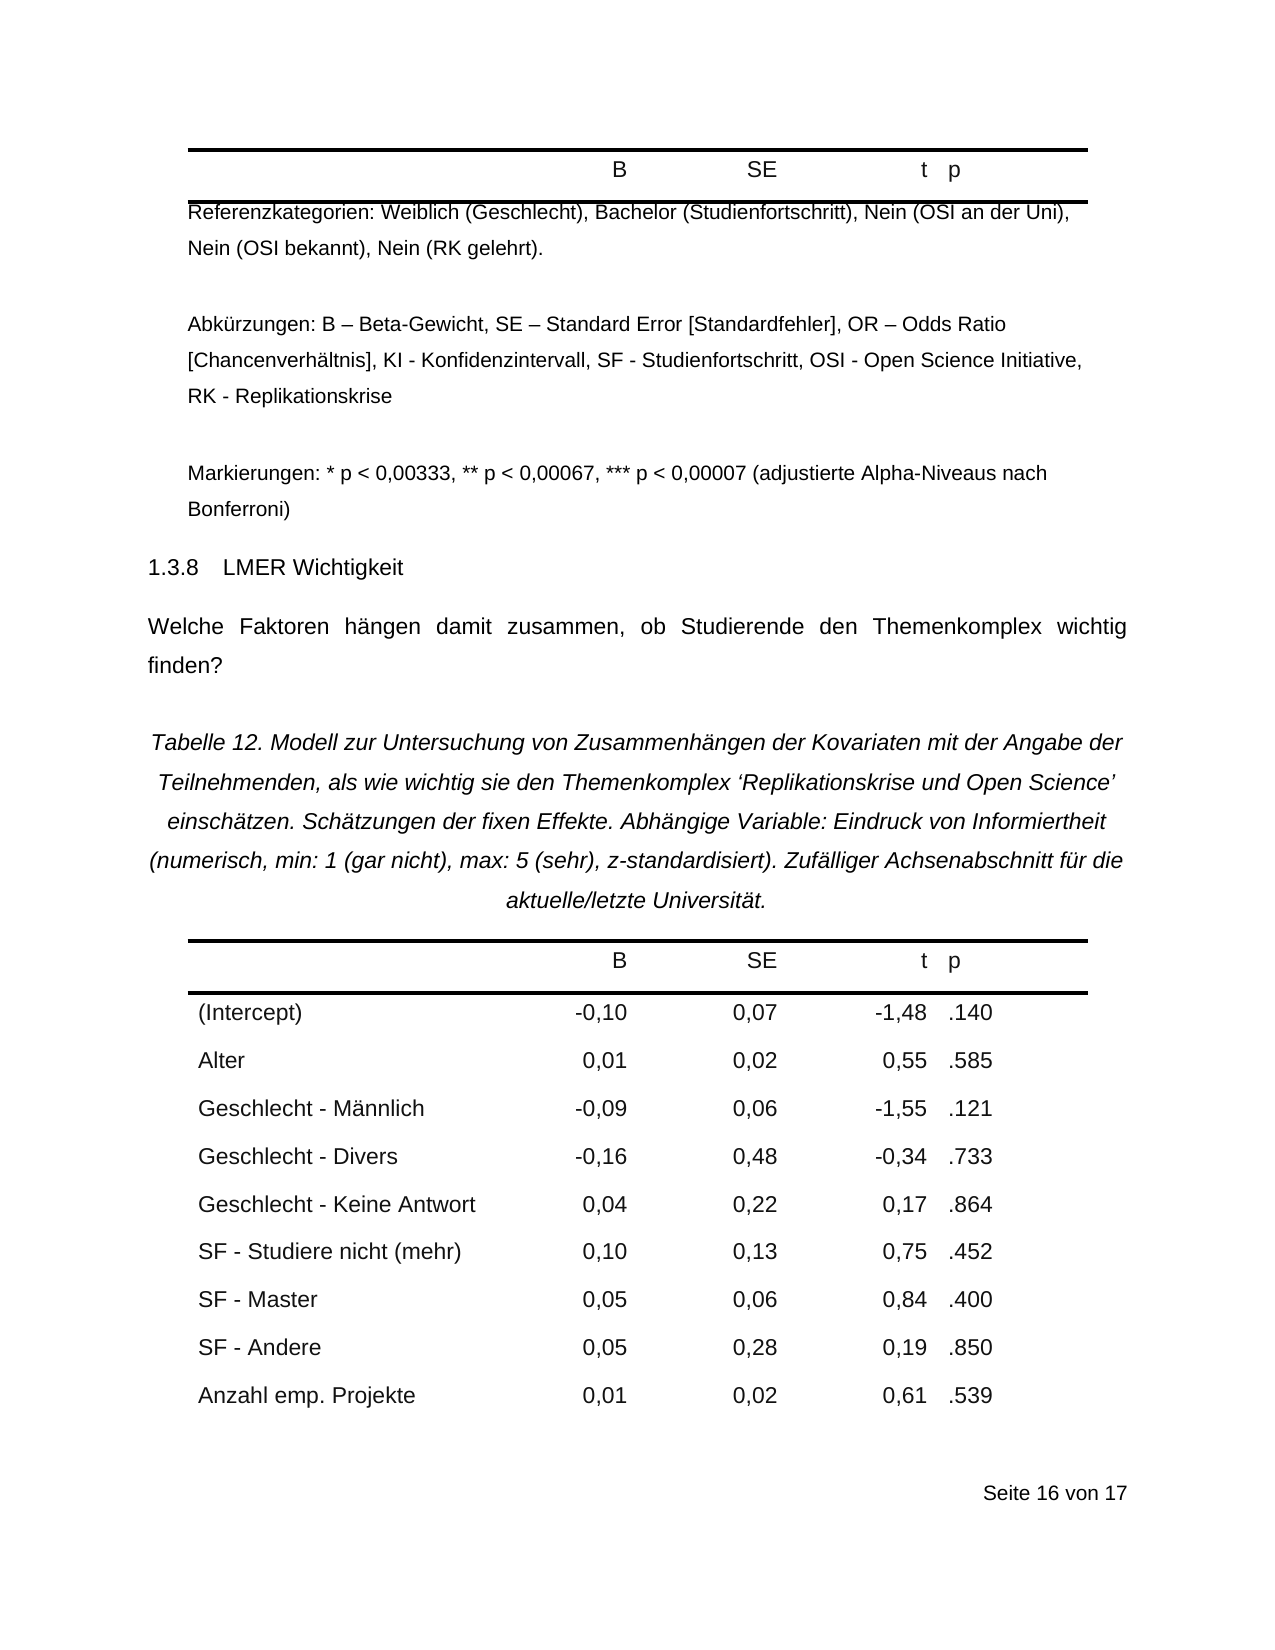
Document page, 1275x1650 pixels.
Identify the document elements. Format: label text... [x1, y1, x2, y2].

table_cell 0,01 [488, 1043, 637, 1091]
subtitle LMER Wichtigkeit [148, 554, 1127, 581]
table_cell Alter [188, 1043, 487, 1091]
table_cell -1,55 [788, 1091, 937, 1138]
table_cell -1,48 [788, 995, 937, 1043]
table_header p [938, 152, 1087, 199]
table_cell 0,06 [638, 1091, 787, 1138]
table_header t [788, 152, 937, 199]
table_cell .864 [938, 1186, 1087, 1234]
table_cell 0,17 [788, 1186, 937, 1234]
table_header [188, 152, 487, 199]
table_cell SF - Master [188, 1282, 487, 1330]
table_cell .733 [938, 1139, 1087, 1186]
table_cell .850 [938, 1330, 1087, 1378]
table_cell -0,16 [488, 1139, 637, 1186]
table_cell Anzahl emp. Projekte [188, 1378, 487, 1425]
table_cell 0,13 [638, 1234, 787, 1282]
table_cell 0,48 [638, 1139, 787, 1186]
table_cell .121 [938, 1091, 1087, 1138]
table_cell .452 [938, 1234, 1087, 1282]
table_cell (Intercept) [188, 995, 487, 1043]
table_cell -0,34 [788, 1139, 937, 1186]
text Tabelle 12. Modell zur Untersuchung von Zusammenhängen der Kovariaten mit der Angabe der Teilnehmenden, als wie wichtig sie den Themenkomplex ‘Replikationskrise und Open Science’ einschätzen. Schätzungen der fixen Effekte. Abhängige Variable: Eindruck von Informiertheit (numerisch, min: 1 (gar nicht), max: 5 (sehr), z-standardisiert). Zufälliger Achsenabschnitt für die aktuelle/letzte Universität. [148, 729, 1127, 913]
table_cell 0,02 [638, 1378, 787, 1425]
table_cell 0,61 [788, 1378, 937, 1425]
table_cell Geschlecht - Divers [188, 1139, 487, 1186]
table_cell 0,19 [788, 1330, 937, 1378]
table_header B [488, 943, 637, 991]
table_cell -0,09 [488, 1091, 637, 1138]
table_cell Abkürzungen: B – Beta-Gewicht, SE – Standard Error [Standardfehler], OR – Odds Ratio [Chancenverhältnis], KI - Konfidenzintervall, SF - Studienfortschritt, OSI - Open Science Initiative, RK - Replikationskrise [188, 312, 1087, 461]
table_header p [938, 943, 1087, 991]
table_cell 0,02 [638, 1043, 787, 1091]
table_cell 0,10 [488, 1234, 637, 1282]
table_cell .400 [938, 1282, 1087, 1330]
table_cell 0,55 [788, 1043, 937, 1091]
table_cell 0,28 [638, 1330, 787, 1378]
table_cell .585 [938, 1043, 1087, 1091]
table_header SE [638, 943, 787, 991]
table_header t [788, 943, 937, 991]
table_cell .539 [938, 1378, 1087, 1425]
table_header SE [638, 152, 787, 199]
table_cell 0,01 [488, 1378, 637, 1425]
table_header [188, 943, 487, 991]
table_cell Geschlecht - Keine Antwort [188, 1186, 487, 1234]
table_cell Geschlecht - Männlich [188, 1091, 487, 1138]
table_header B [488, 152, 637, 199]
table_cell 0,75 [788, 1234, 937, 1282]
table_cell SF - Andere [188, 1330, 487, 1378]
table_cell Markierungen: * p < 0,00333, ** p < 0,00067, *** p < 0,00007 (adjustierte Alpha-Niveaus nach Bonferroni) [188, 461, 1087, 533]
table_cell -0,10 [488, 995, 637, 1043]
table_cell SF - Studiere nicht (mehr) [188, 1234, 487, 1282]
table_cell 0,04 [488, 1186, 637, 1234]
table_cell Referenzkategorien: Weiblich (Geschlecht), Bachelor (Studienfortschritt), Nein (OSI an der Uni), Nein (OSI bekannt), Nein (RK gelehrt). [188, 204, 1087, 312]
table_cell .140 [938, 995, 1087, 1043]
table_cell 0,07 [638, 995, 787, 1043]
table_cell 0,84 [788, 1282, 937, 1330]
text Welche Faktoren hängen damit zusammen, ob Studierende den Themenkomplex wichtig finden? [148, 613, 1127, 678]
table_cell 0,05 [488, 1330, 637, 1378]
table_cell 0,22 [638, 1186, 787, 1234]
table_cell 0,06 [638, 1282, 787, 1330]
table_cell 0,05 [488, 1282, 637, 1330]
